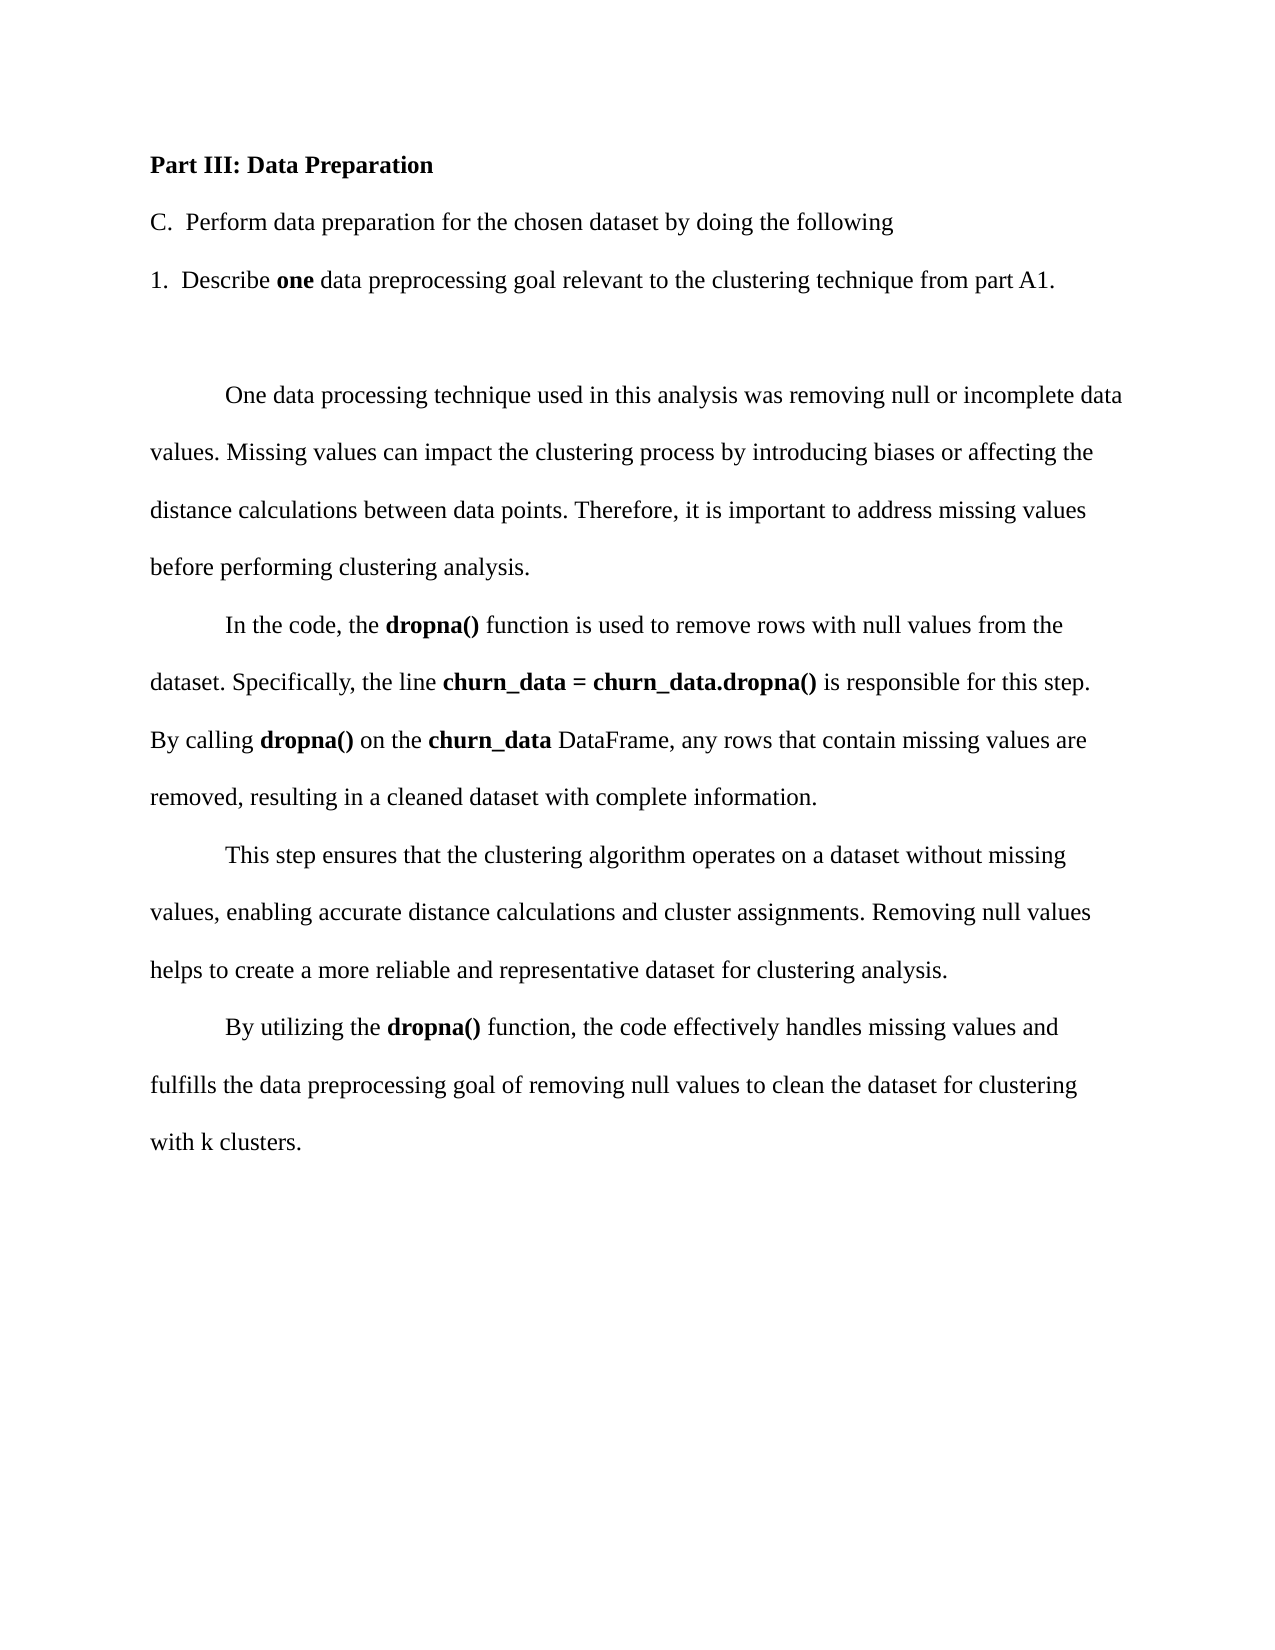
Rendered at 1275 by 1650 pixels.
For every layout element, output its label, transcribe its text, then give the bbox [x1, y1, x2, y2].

text 1. Describe one data preprocessing goal relevant to the clustering technique from part A1. [150, 265, 1125, 294]
text By utilizing the dropna() function, the code effectively handles missing values and fulfills the data preprocessing goal of removing null values to clean the dataset for clustering with k clusters. [150, 1012, 1125, 1156]
text Part III: Data Preparation [150, 150, 1125, 179]
text This step ensures that the clustering algorithm operates on a dataset without missing values, enabling accurate distance calculations and cluster assignments. Removing null values helps to create a more reliable and representative dataset for clustering analysis. [150, 840, 1125, 984]
text One data processing technique used in this analysis was removing null or incomplete data values. Missing values can impact the clustering process by introducing biases or affecting the distance calculations between data points. Therefore, it is important to address missing values before performing clustering analysis. [150, 380, 1125, 581]
text C. Perform data preparation for the chosen dataset by doing the following [150, 207, 1125, 236]
text In the code, the dropna() function is used to remove rows with null values from the dataset. Specifically, the line churn_data = churn_data.dropna() is responsible for this step. By calling dropna() on the churn_data DataFrame, any rows that contain missing values are removed, resulting in a cleaned dataset with complete information. [150, 610, 1125, 811]
